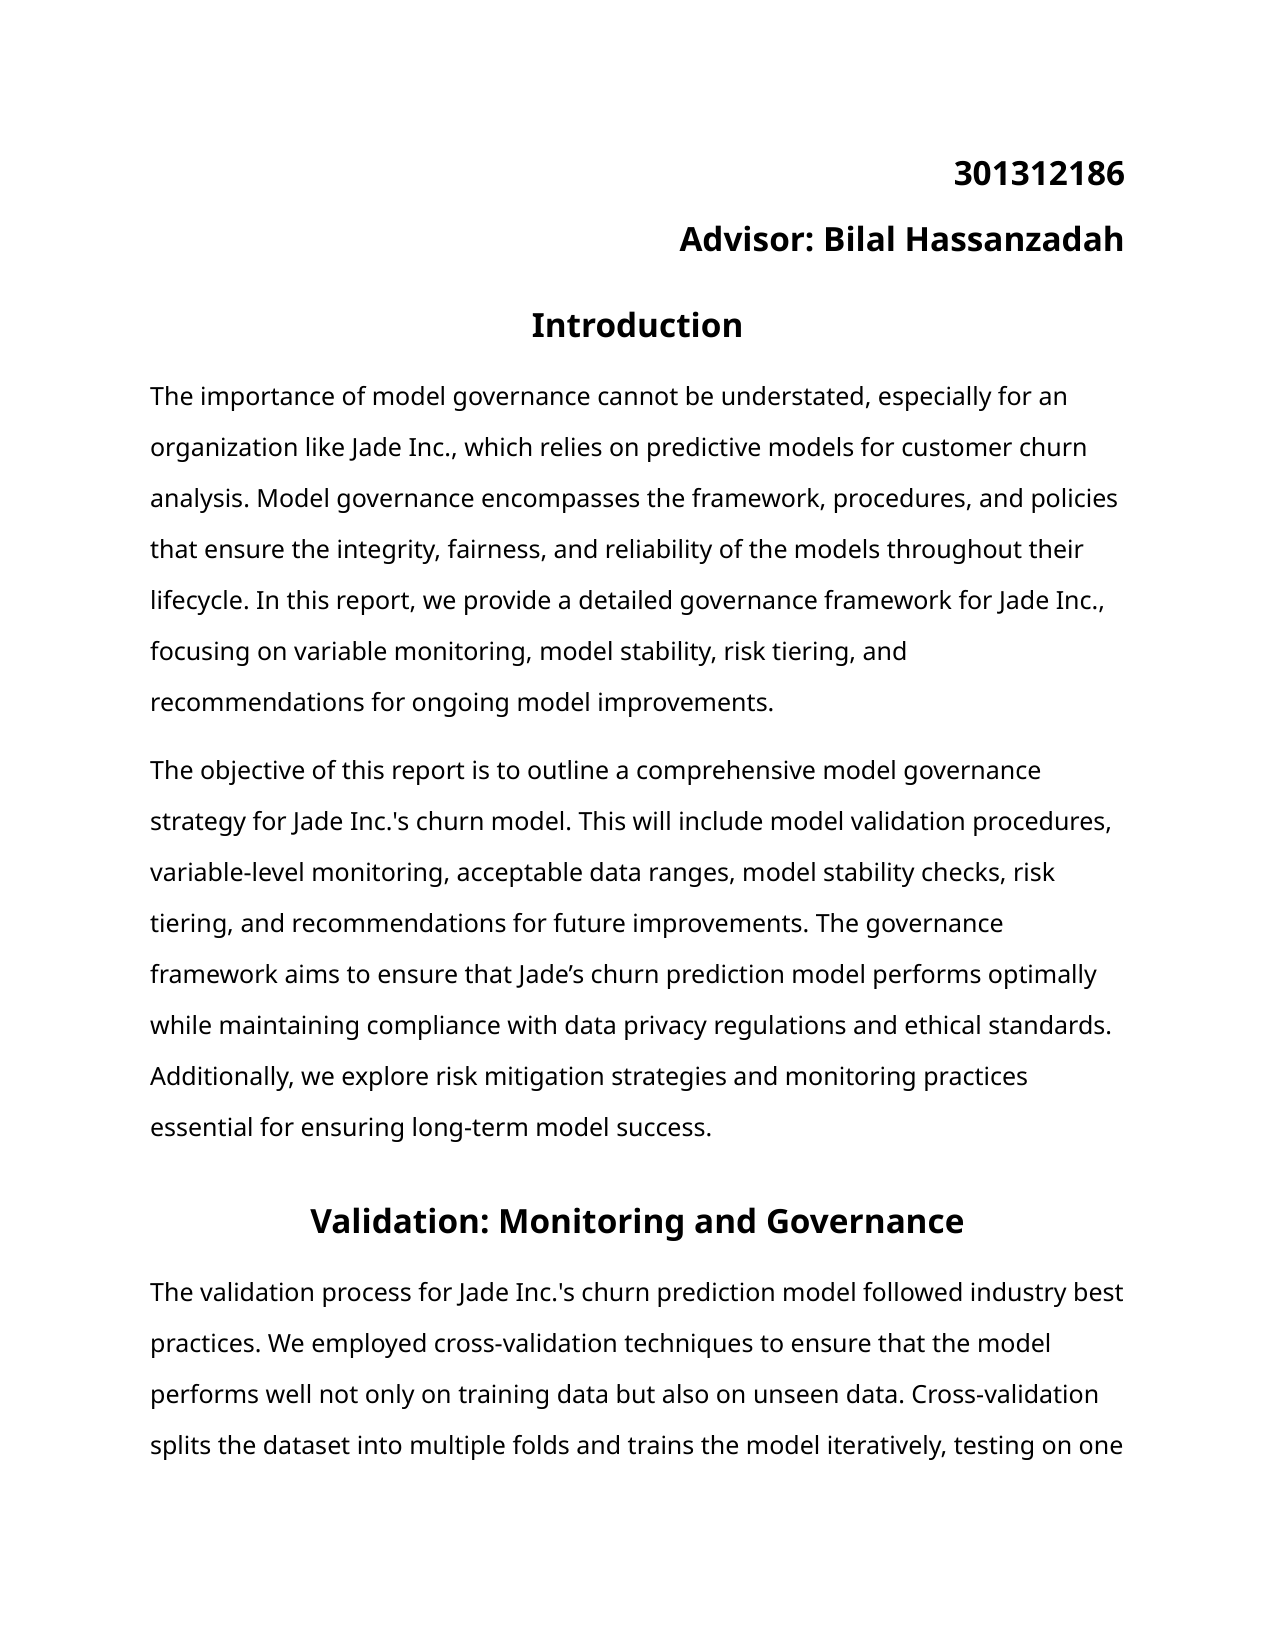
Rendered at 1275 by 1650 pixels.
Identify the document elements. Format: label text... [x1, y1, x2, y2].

text Advisor: Bilal Hassanzadah [150, 216, 1125, 261]
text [150, 1275, 1125, 1462]
text Validation: Monitoring and Governance [150, 1198, 1125, 1244]
text Introduction [150, 302, 1125, 347]
text 301312186 [150, 150, 1125, 195]
text The importance of model governance cannot be understated, especially for an organization like Jade Inc., which relies on predictive models for customer churn analysis. Model governance encompasses the framework, procedures, and policies that ensure the integrity, fairness, and reliability of the models throughout their lifecycle. In this report, we provide a detailed governance framework for Jade Inc., focusing on variable monitoring, model stability, risk tiering, and recommendations for ongoing model improvements. [150, 378, 1125, 719]
text The objective of this report is to outline a comprehensive model governance strategy for Jade Inc.'s churn model. This will include model validation procedures, variable-level monitoring, acceptable data ranges, model stability checks, risk tiering, and recommendations for future improvements. The governance framework aims to ensure that Jade’s churn prediction model performs optimally while maintaining compliance with data privacy regulations and ethical standards. Additionally, we explore risk mitigation strategies and monitoring practices essential for ensuring long-term model success. [150, 752, 1125, 1144]
